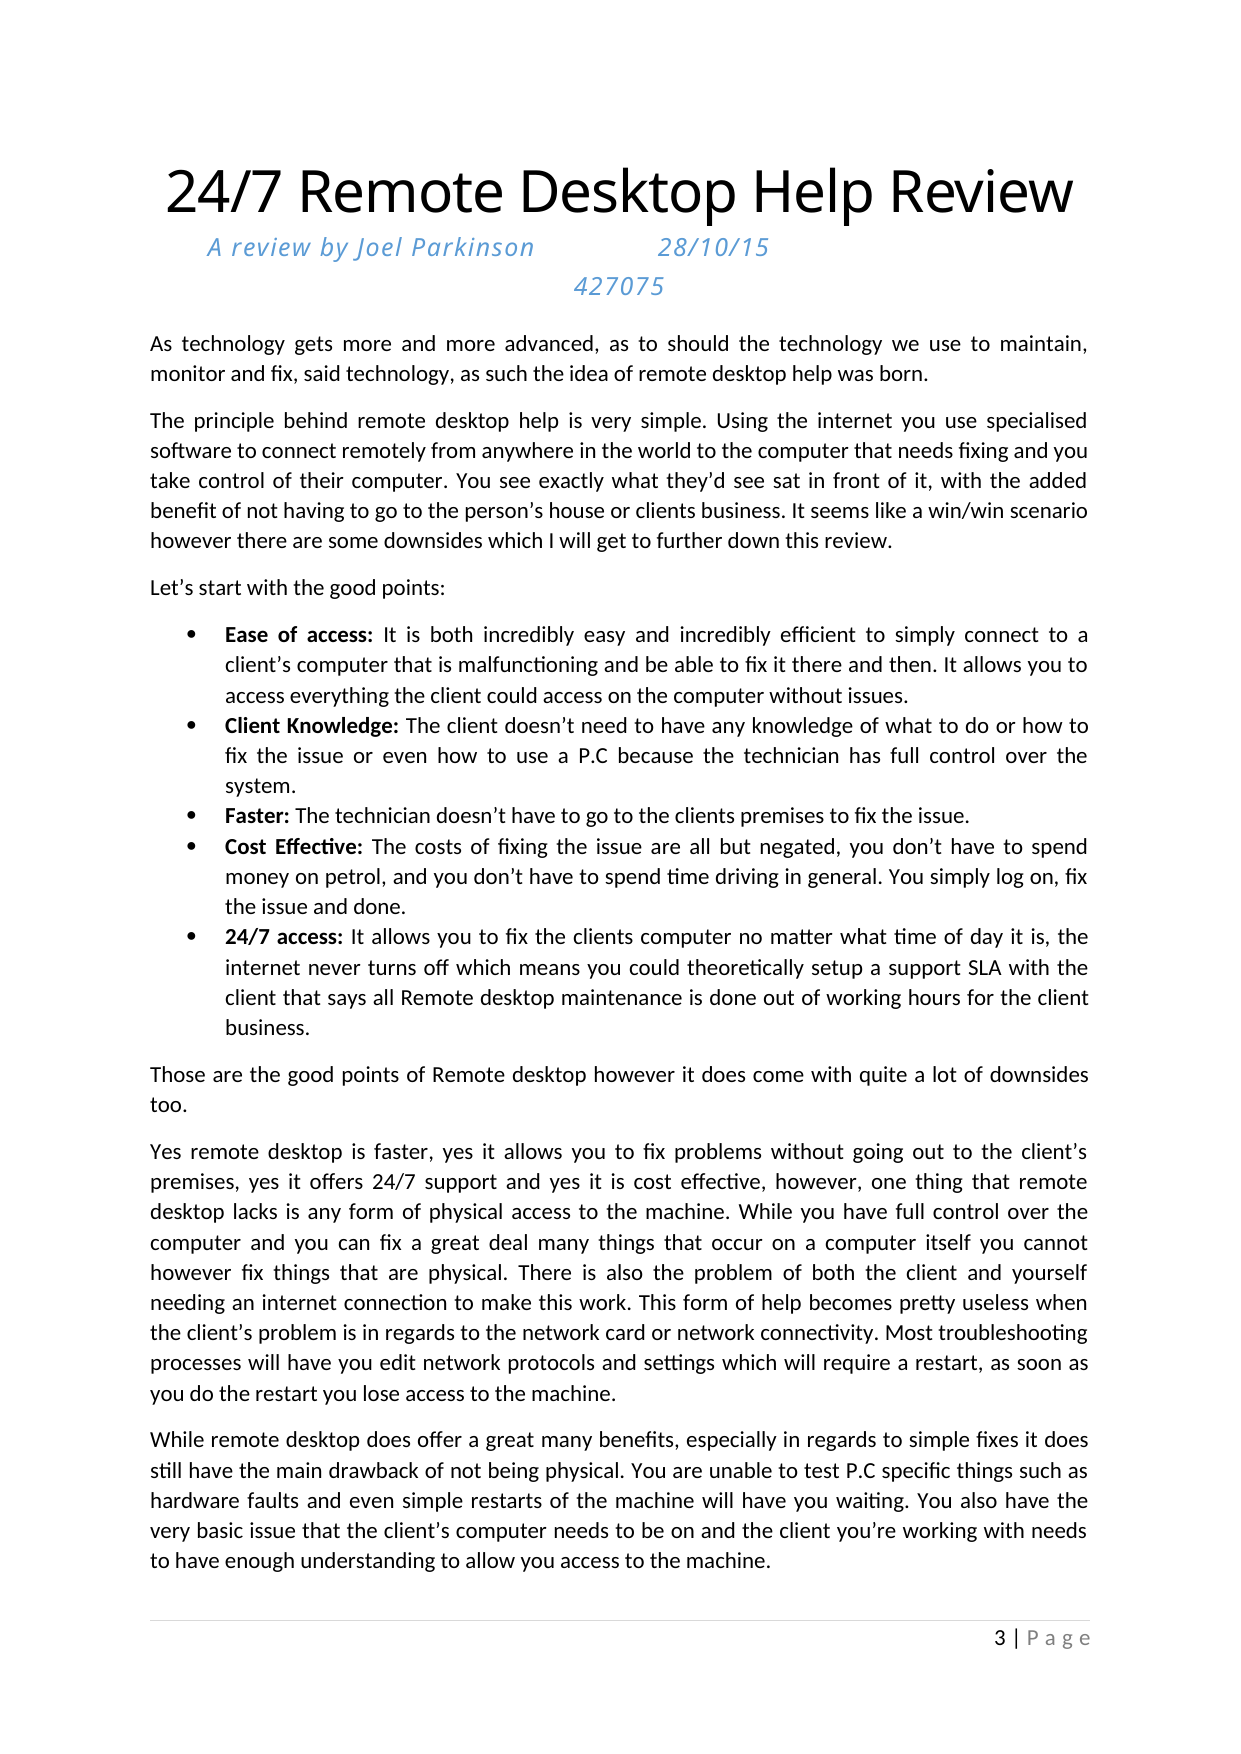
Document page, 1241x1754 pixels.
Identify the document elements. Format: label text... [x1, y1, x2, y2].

list 24/7 access: It allows you to fix the clients computer no matter what time of day it is, the internet never turns off which means you could theoretically setup a support SLA with the client that says all Remote desktop maintenance is done out of working hours for the client business. [187, 922, 1090, 1041]
text Yes remote desktop is faster, yes it allows you to fix problems without going out to the client’s premises, yes it offers 24/7 support and yes it is cost effective, however, one thing that remote desktop lacks is any form of physical access to the machine. While you have full control over the computer and you can fix a great deal many things that occur on a computer itself you cannot however fix things that are physical. There is also the problem of both the client and yourself needing an internet connection to make this work. This form of help becomes pretty useless when the client’s problem is in regards to the network card or network connectivity. Most troubleshooting processes will have you edit network protocols and settings which will require a restart, as soon as you do the restart you lose access to the machine. [150, 1137, 1090, 1407]
list Client Knowledge: The client doesn’t need to have any knowledge of what to do or how to fix the issue or even how to use a P.C because the technician has full control over the system. [187, 711, 1090, 799]
title 24/7 Remote Desktop Help Review [150, 150, 1090, 229]
text Let’s start with the good points: [150, 573, 1090, 601]
list Faster: The technician doesn’t have to go to the clients premises to fix the issue. [187, 802, 1090, 829]
text Those are the good points of Remote desktop however it does come with quite a lot of downsides too. [150, 1060, 1090, 1118]
text While remote desktop does offer a great many benefits, especially in regards to simple fixes it does still have the main drawback of not being physical. You are unable to test P.C specific things such as hardware faults and even simple restarts of the machine will have you waiting. You also have the very basic issue that the client’s computer needs to be on and the client you’re working with needs to have enough understanding to allow you access to the machine. [150, 1426, 1090, 1574]
list Ease of access: It is both incredibly easy and incredibly efficient to simply connect to a client’s computer that is malfunctioning and be able to fix it there and then. It allows you to access everything the client could access on the computer without issues. [187, 620, 1090, 709]
text The principle behind remote desktop help is very simple. Using the internet you use specialised software to connect remotely from anywhere in the world to the computer that needs fixing and you take control of their computer. You see exactly what they’d see sat in front of it, with the added benefit of not having to go to the person’s house or clients business. It seems like a win/win scenario however there are some downsides which I will get to further down this review. [150, 406, 1090, 554]
subtitle A review by Joel Parkinson 28/10/15 427075 [150, 229, 1090, 303]
text As technology gets more and more advanced, as to should the technology we use to maintain, monitor and fix, said technology, as such the idea of remote desktop help was born. [150, 329, 1090, 387]
list Cost Effective: The costs of fixing the issue are all but negated, you don’t have to spend money on petrol, and you don’t have to spend time driving in general. You simply log on, fix the issue and done. [187, 832, 1090, 920]
